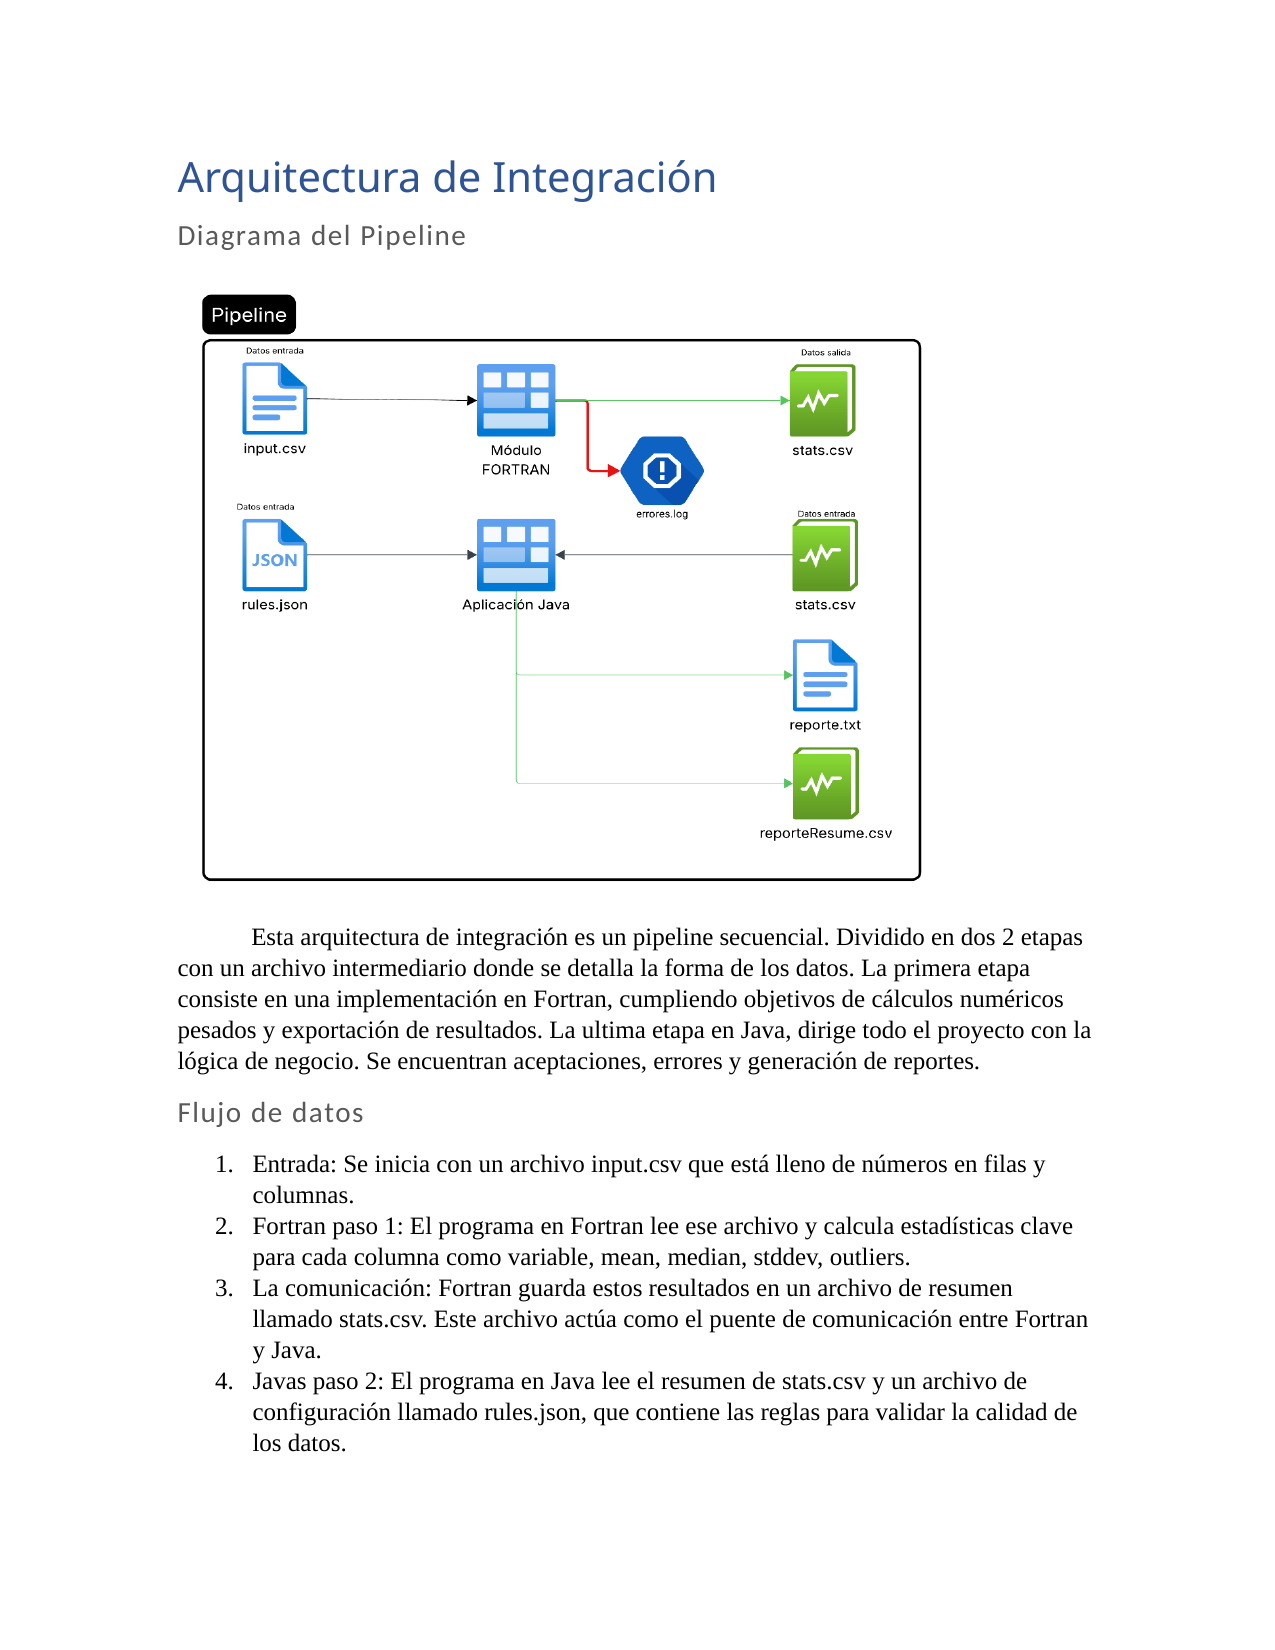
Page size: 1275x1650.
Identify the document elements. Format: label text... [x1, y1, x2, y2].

picture [177, 272, 946, 904]
list La comunicación: Fortran guarda estos resultados en un archivo de resumen llamado stats.csv. Este archivo actúa como el puente de comunicación entre Fortran y Java. [215, 1273, 1098, 1364]
subtitle Arquitectura de Integración [177, 148, 1098, 204]
subtitle Diagrama del Pipeline [177, 217, 1098, 253]
text Esta arquitectura de integración es un pipeline secuencial. Dividido en dos 2 etapas con un archivo intermediario donde se detalla la forma de los datos. La primera etapa consiste en una implementación en Fortran, cumpliendo objetivos de cálculos numéricos pesados y exportación de resultados. La ultima etapa en Java, dirige todo el proyecto con la lógica de negocio. Se encuentran aceptaciones, errores y generación de reportes. [177, 922, 1098, 1075]
subtitle Flujo de datos [177, 1094, 1098, 1130]
list Fortran paso 1: El programa en Fortran lee ese archivo y calcula estadísticas clave para cada columna como variable, mean, median, stddev, outliers. [215, 1211, 1098, 1271]
list Entrada: Se inicia con un archivo input.csv que está lleno de números en filas y columnas. [215, 1149, 1098, 1209]
list Javas paso 2: El programa en Java lee el resumen de stats.csv y un archivo de configuración llamado rules.json, que contiene las reglas para validar la calidad de los datos. [215, 1366, 1098, 1457]
